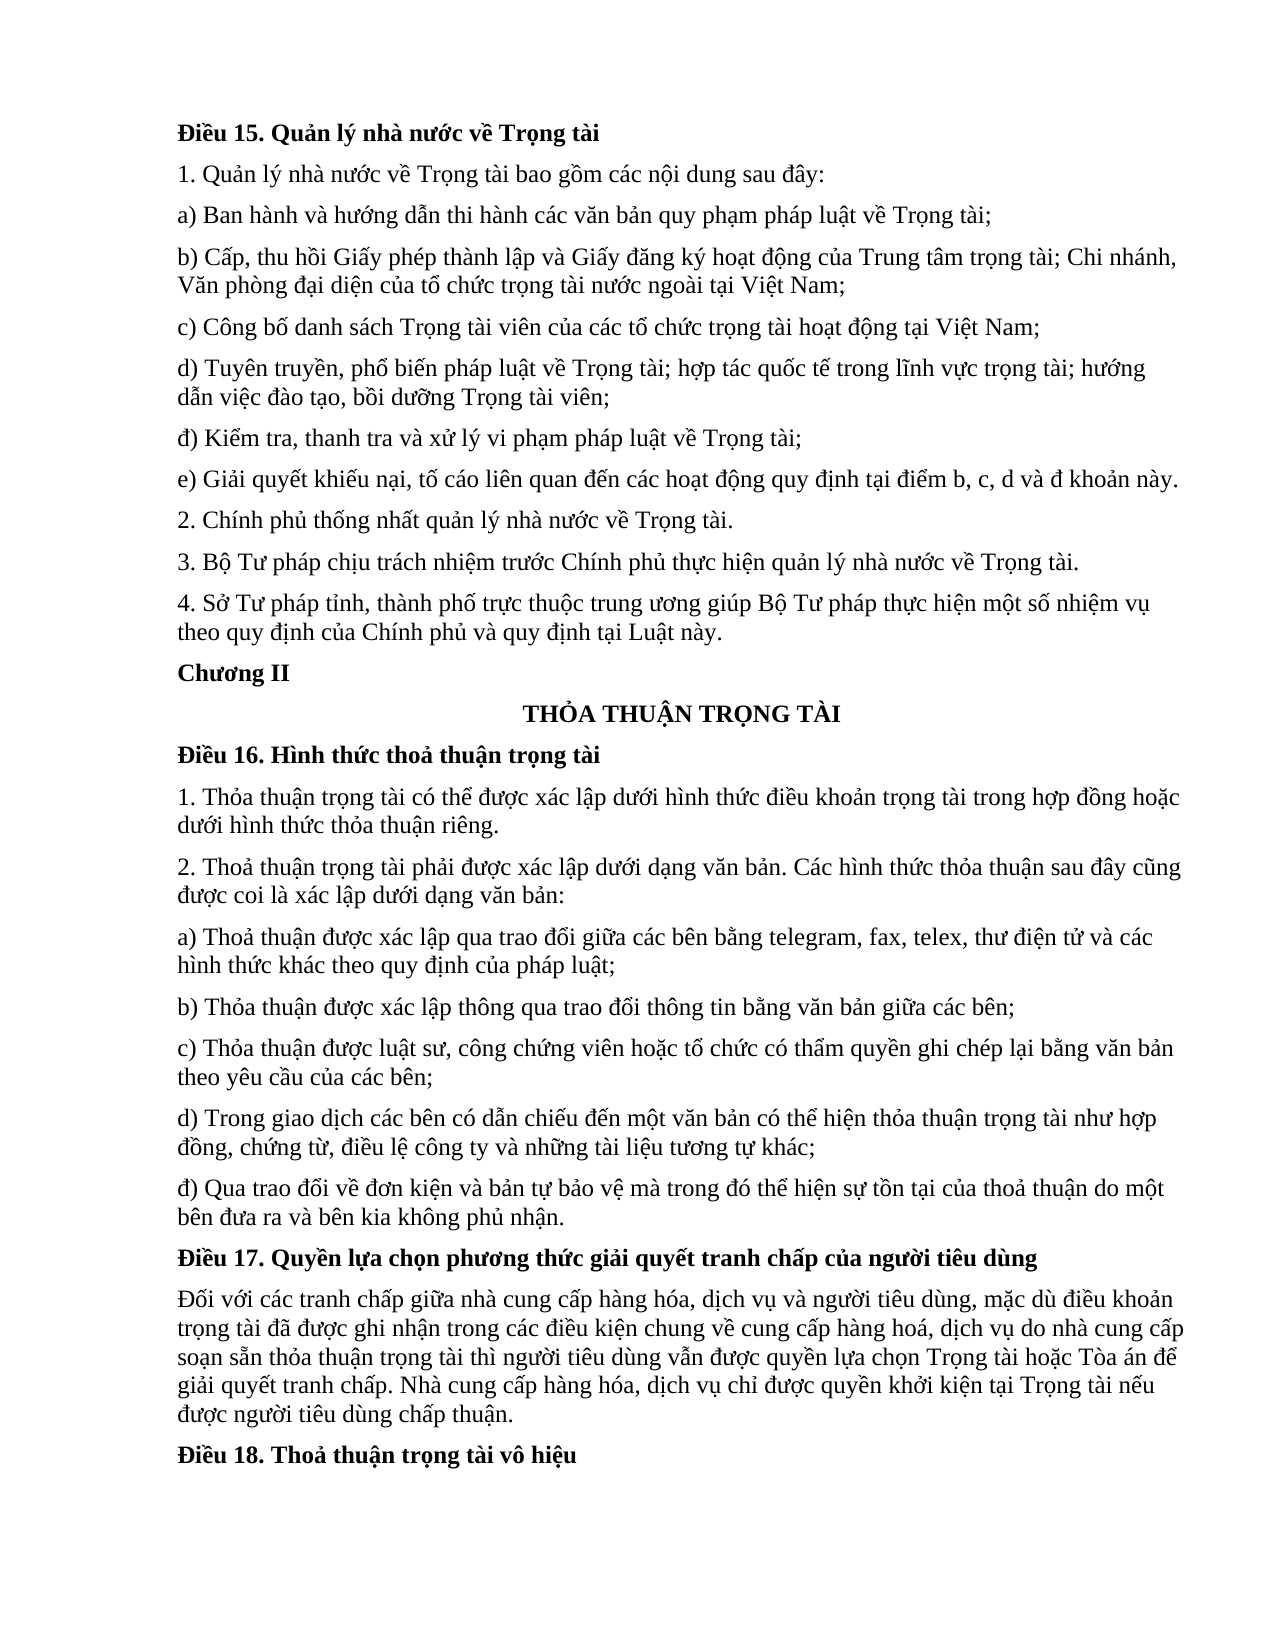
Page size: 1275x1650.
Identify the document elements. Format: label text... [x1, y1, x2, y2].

text 4. Sở Tư pháp tỉnh, thành phố trực thuộc trung ương giúp Bộ Tư pháp thực hiện một số nhiệm vụ theo quy định của Chính phủ và quy định tại Luật này. [177, 588, 1186, 646]
text Đối với các tranh chấp giữa nhà cung cấp hàng hóa, dịch vụ và người tiêu dùng, mặc dù điều khoản trọng tài đã được ghi nhận trong các điều kiện chung về cung cấp hàng hoá, dịch vụ do nhà cung cấp soạn sẵn thỏa thuận trọng tài thì người tiêu dùng vẫn được quyền lựa chọn Trọng tài hoặc Tòa án để giải quyết tranh chấp. Nhà cung cấp hàng hóa, dịch vụ chỉ được quyền khởi kiện tại Trọng tài nếu được người tiêu dùng chấp thuận. [177, 1284, 1186, 1428]
text Điều 17. Quyền lựa chọn phương thức giải quyết tranh chấp của người tiêu dùng [177, 1243, 1186, 1272]
text Điều 15. Quản lý nhà nước về Trọng tài [177, 118, 1186, 147]
text 2. Thoả thuận trọng tài phải được xác lập dưới dạng văn bản. Các hình thức thỏa thuận sau đây cũng được coi là xác lập dưới dạng văn bản: [177, 852, 1186, 909]
text Điều 18. Thoả thuận trọng tài vô hiệu [177, 1441, 1186, 1469]
text đ) Qua trao đổi về đơn kiện và bản tự bảo vệ mà trong đó thể hiện sự tồn tại của thoả thuận do một bên đưa ra và bên kia không phủ nhận. [177, 1173, 1186, 1231]
text d) Trong giao dịch các bên có dẫn chiếu đến một văn bản có thể hiện thỏa thuận trọng tài như hợp đồng, chứng từ, điều lệ công ty và những tài liệu tương tự khác; [177, 1103, 1186, 1161]
text e) Giải quyết khiếu nại, tố cáo liên quan đến các hoạt động quy định tại điểm b, c, d và đ khoản này. [177, 464, 1186, 493]
text c) Thỏa thuận được luật sư, công chứng viên hoặc tổ chức có thẩm quyền ghi chép lại bằng văn bản theo yêu cầu của các bên; [177, 1033, 1186, 1091]
text b) Cấp, thu hồi Giấy phép thành lập và Giấy đăng ký hoạt động của Trung tâm trọng tài; Chi nhánh, Văn phòng đại diện của tổ chức trọng tài nước ngoài tại Việt Nam; [177, 242, 1186, 299]
text 1. Thỏa thuận trọng tài có thể được xác lập dưới hình thức điều khoản trọng tài trong hợp đồng hoặc dưới hình thức thỏa thuận riêng. [177, 782, 1186, 839]
text Chương II [177, 658, 1186, 687]
text 1. Quản lý nhà nước về Trọng tài bao gồm các nội dung sau đây: [177, 159, 1186, 188]
text c) Công bố danh sách Trọng tài viên của các tổ chức trọng tài hoạt động tại Việt Nam; [177, 312, 1186, 341]
text 2. Chính phủ thống nhất quản lý nhà nước về Trọng tài. [177, 506, 1186, 534]
text 3. Bộ Tư pháp chịu trách nhiệm trước Chính phủ thực hiện quản lý nhà nước về Trọng tài. [177, 547, 1186, 576]
text b) Thỏa thuận được xác lập thông qua trao đổi thông tin bằng văn bản giữa các bên; [177, 992, 1186, 1021]
text a) Ban hành và hướng dẫn thi hành các văn bản quy phạm pháp luật về Trọng tài; [177, 201, 1186, 229]
text đ) Kiểm tra, thanh tra và xử lý vi phạm pháp luật về Trọng tài; [177, 423, 1186, 452]
text d) Tuyên truyền, phổ biến pháp luật về Trọng tài; hợp tác quốc tế trong lĩnh vực trọng tài; hướng dẫn việc đào tạo, bồi dưỡng Trọng tài viên; [177, 353, 1186, 411]
text THỎA THUẬN TRỌNG TÀI [177, 699, 1186, 728]
text Điều 16. Hình thức thoả thuận trọng tài [177, 741, 1186, 769]
text a) Thoả thuận được xác lập qua trao đổi giữa các bên bằng telegram, fax, telex, thư điện tử và các hình thức khác theo quy định của pháp luật; [177, 922, 1186, 979]
